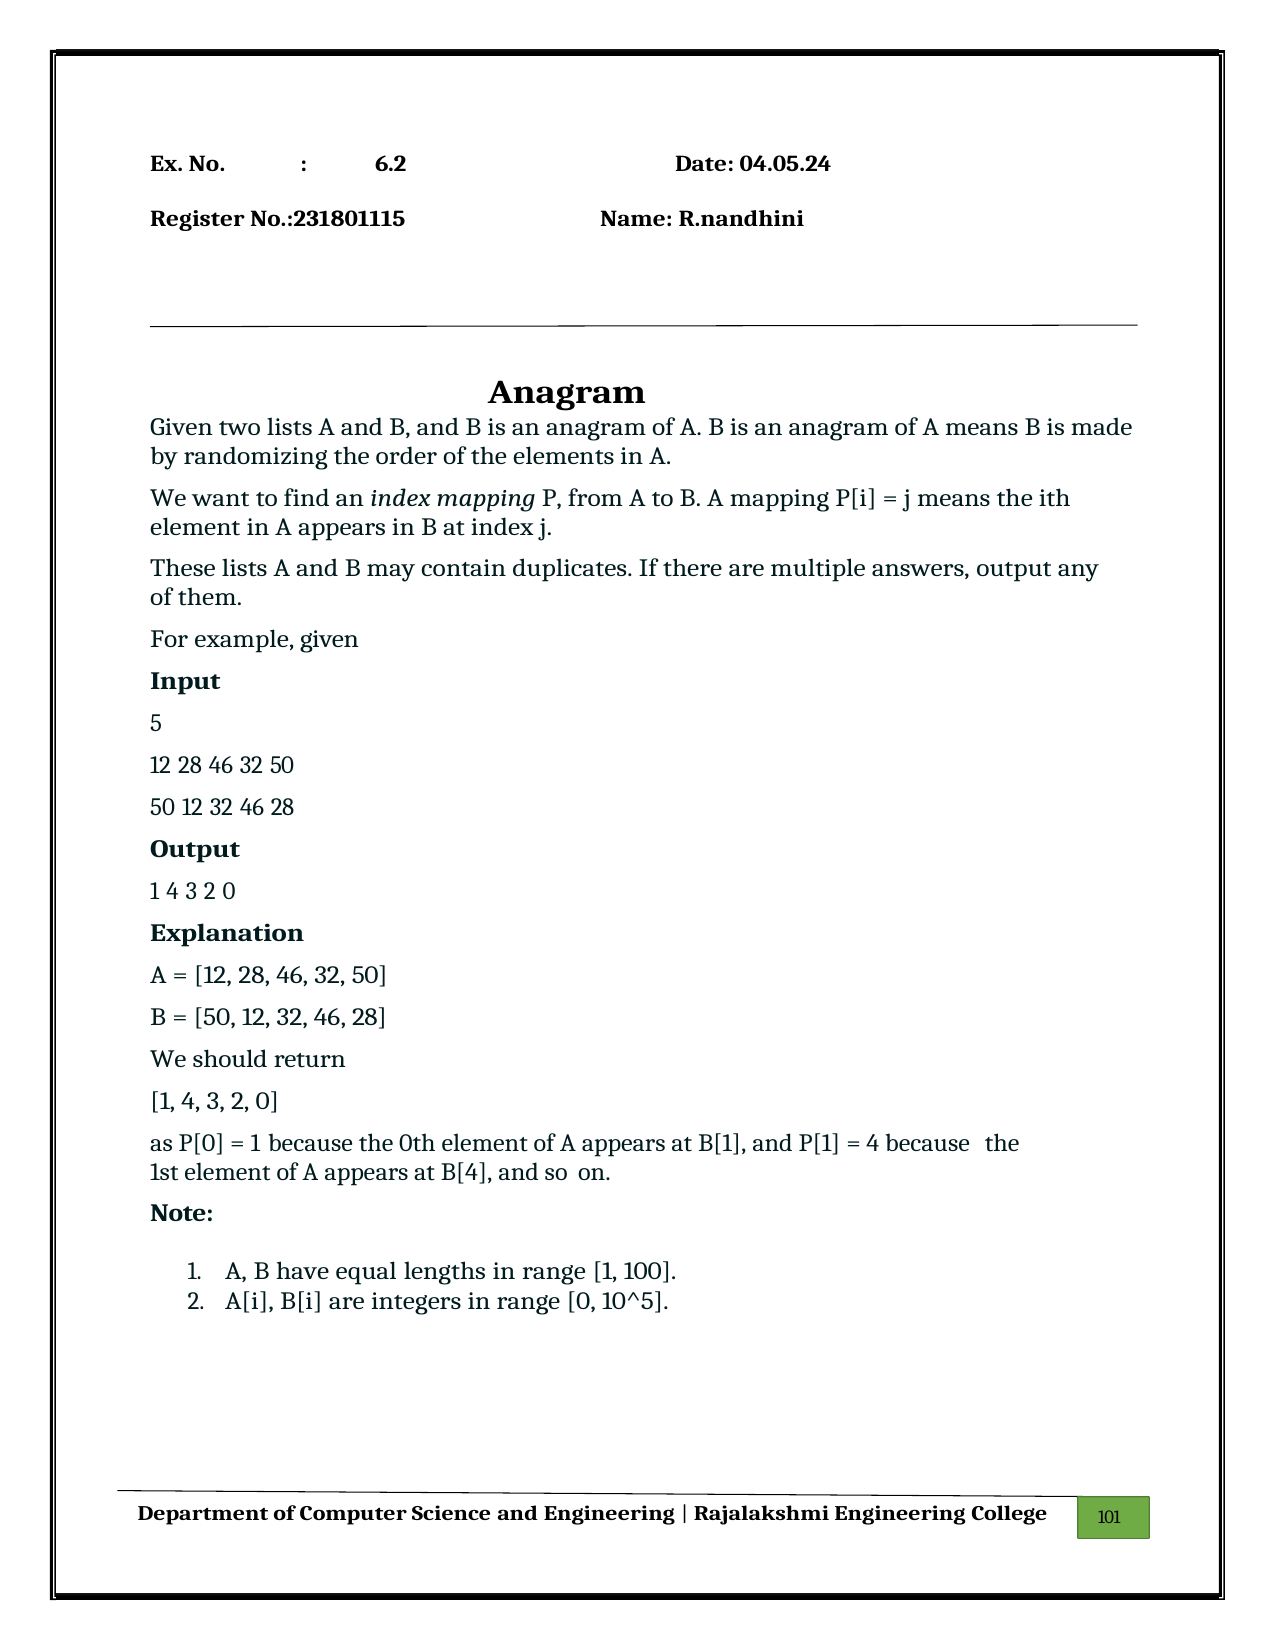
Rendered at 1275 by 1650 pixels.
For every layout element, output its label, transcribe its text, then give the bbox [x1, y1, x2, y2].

list A, B have equal lengths in range [1, 100]. [187, 1257, 1137, 1286]
subtitle Input [150, 667, 1137, 696]
text B = [50, 12, 32, 46, 28] [150, 1003, 1137, 1032]
text For example, given [150, 625, 1137, 654]
text Ex. No. : 6.2 Date: 04.05.24 Register No.:231801115 Name: R.nandhini [150, 151, 864, 233]
text Given two lists A and B, and B is an anagram of A. B is an anagram of A means B is made by randomizing the order of the elements in A. [150, 413, 1137, 471]
text 50 12 32 46 28 [150, 793, 1137, 822]
text 12 28 46 32 50 [150, 751, 1137, 780]
picture [56, 49, 1219, 56]
text We want to find an index mapping P, from A to B. A mapping P[i] = j means the ith element in A appears in B at index j. [150, 483, 1137, 541]
text 5 [150, 709, 1137, 738]
text 1 4 3 2 0 [150, 877, 1137, 906]
text A = [12, 28, 46, 32, 50] [150, 961, 1137, 990]
text as P[0] = 1 because the 0th element of A appears at B[1], and P[1] = 4 because the 1st element of A appears at B[4], and so on. [150, 1128, 1028, 1186]
picture [56, 1593, 1219, 1600]
text These lists A and B may contain duplicates. If there are multiple answers, output any of them. [150, 554, 1126, 612]
subtitle Note: [150, 1199, 1137, 1228]
subtitle Explanation [150, 919, 1137, 948]
text We should return [1, 4, 3, 2, 0] [150, 1045, 353, 1115]
text Anagram [137, 373, 996, 412]
subtitle Output [150, 835, 1137, 864]
list A[i], B[i] are integers in range [0, 10^5]. [187, 1287, 1137, 1315]
